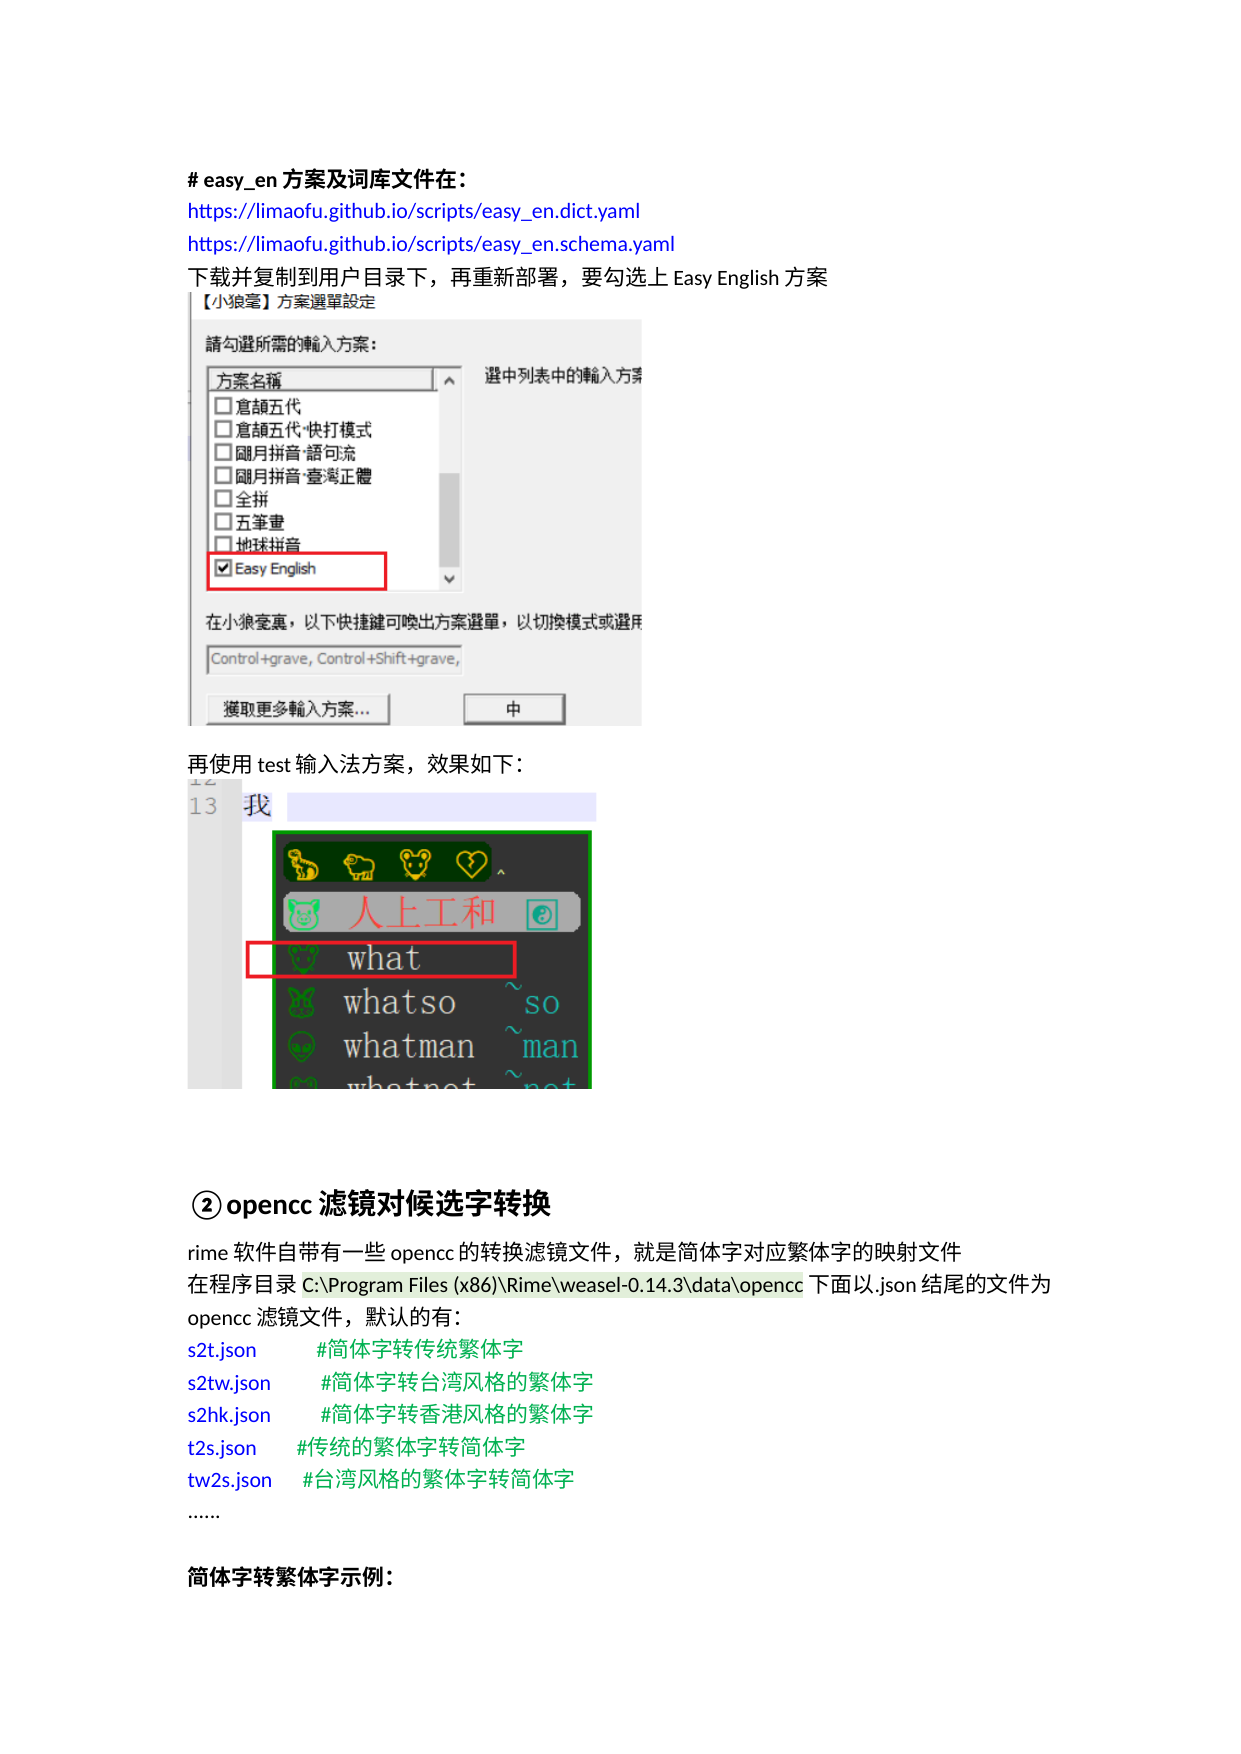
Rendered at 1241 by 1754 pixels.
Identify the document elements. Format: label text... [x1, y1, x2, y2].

text s2t.json #简体字转传统繁体字 [187, 1332, 1053, 1364]
text # easy_en方案及词库文件在： [187, 162, 1053, 194]
text 再使用test输入法方案，效果如下： [187, 747, 1053, 779]
text s2tw.json #简体字转台湾风格的繁体字 [187, 1364, 1053, 1397]
text tw2s.json #台湾风格的繁体字转简体字 [187, 1462, 1053, 1494]
picture [187, 779, 597, 1089]
text https://limaofu.github.io/scripts/easy_en.schema.yaml [187, 227, 1053, 259]
text rime软件自带有一些opencc的转换滤镜文件，就是简体字对应繁体字的映射文件 [187, 1234, 1053, 1267]
text 在程序目录 C:\Program Files (x86)\Rime\weasel-0.14.3\data\opencc 下面以.json结尾的文件为opencc滤镜文件，默认的有： [187, 1267, 1053, 1332]
picture [187, 292, 642, 726]
text 简体字转繁体字示例： [187, 1559, 1053, 1592]
text ②opencc滤镜对候选字转换 [187, 1169, 1053, 1234]
text s2hk.json #简体字转香港风格的繁体字 [187, 1397, 1053, 1429]
text t2s.json #传统的繁体字转简体字 [187, 1429, 1053, 1462]
text ...... [187, 1494, 1053, 1527]
text https://limaofu.github.io/scripts/easy_en.dict.yaml [187, 194, 1053, 227]
text 下载并复制到用户目录下，再重新部署，要勾选上Easy English方案 [187, 259, 1053, 292]
